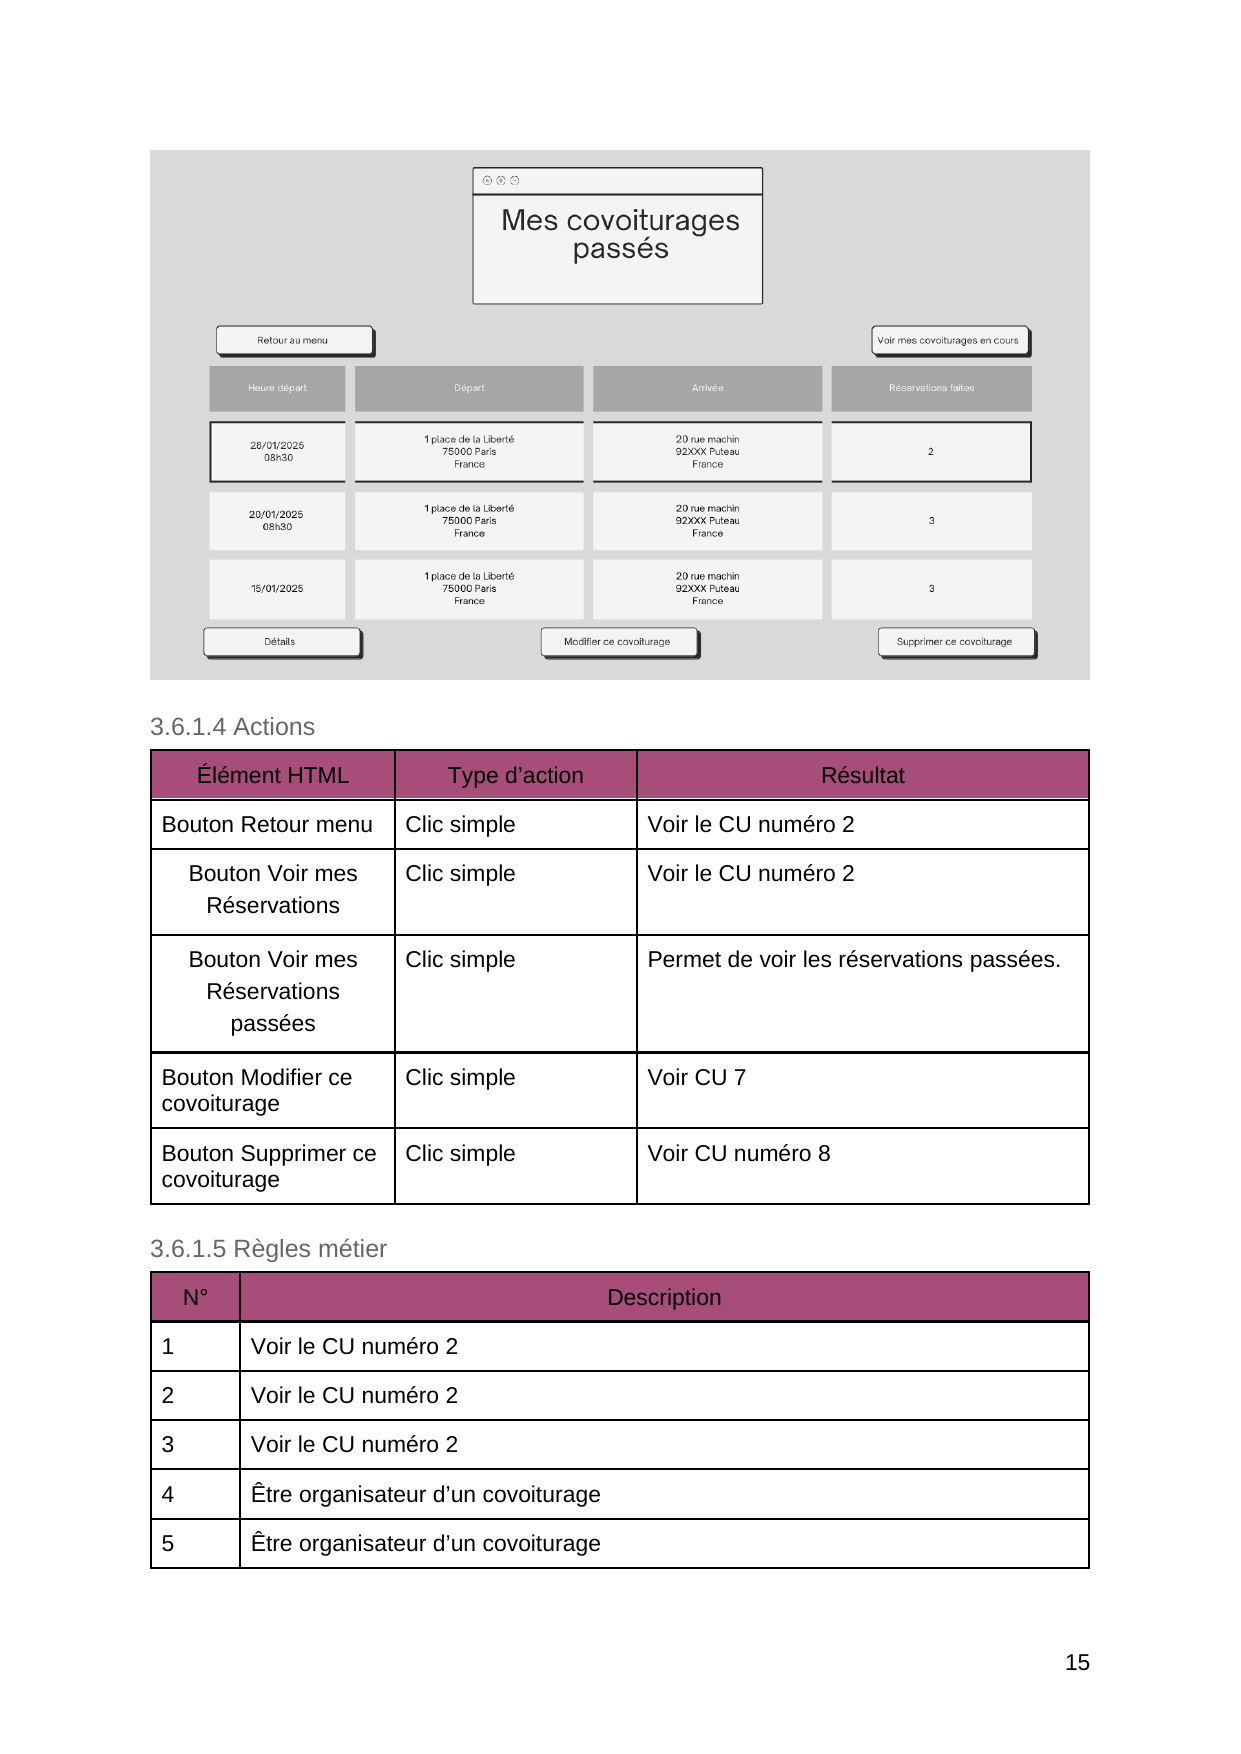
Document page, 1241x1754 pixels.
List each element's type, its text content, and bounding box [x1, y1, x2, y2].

table_cell Clic simple [396, 801, 636, 848]
table_cell Clic simple [396, 1129, 636, 1203]
table_cell Être organisateur d’un covoiturage [241, 1520, 1088, 1567]
table_cell 1 [152, 1323, 239, 1369]
table_cell Voir le CU numéro 2 [638, 850, 1088, 934]
table_cell Voir le CU numéro 2 [638, 801, 1088, 848]
table_cell Bouton Voir mes Réservations passées [152, 936, 394, 1051]
table_cell Clic simple [396, 936, 636, 1051]
table_cell Clic simple [396, 1054, 636, 1127]
table_header Résultat [638, 751, 1088, 798]
table_cell Voir le CU numéro 2 [241, 1323, 1088, 1369]
table_cell 5 [152, 1520, 239, 1567]
table_cell 3 [152, 1421, 239, 1468]
table_cell Bouton Voir mes Réservations [152, 850, 394, 934]
table_cell Être organisateur d’un covoiturage [241, 1470, 1088, 1517]
subtitle 3.6.1.4 Actions [150, 712, 1090, 741]
table_header Élément HTML [152, 751, 394, 798]
table_cell Bouton Retour menu [152, 801, 394, 848]
table_header Description [241, 1273, 1088, 1320]
table_cell 2 [152, 1372, 239, 1419]
table_cell Voir le CU numéro 2 [241, 1372, 1088, 1419]
table_cell Bouton Supprimer ce covoiturage [152, 1129, 394, 1203]
table_cell Voir CU 7 [638, 1054, 1088, 1127]
table_cell Voir le CU numéro 2 [241, 1421, 1088, 1468]
table_cell 4 [152, 1470, 239, 1517]
picture [150, 150, 1091, 680]
table_cell Bouton Modifier ce covoiturage [152, 1054, 394, 1127]
table_cell Permet de voir les réservations passées. [638, 936, 1088, 1051]
subtitle 3.6.1.5 Règles métier [150, 1234, 1090, 1263]
table_cell Voir CU numéro 8 [638, 1129, 1088, 1203]
table_header N° [152, 1273, 239, 1320]
table_cell Clic simple [396, 850, 636, 934]
table_header Type d’action [396, 751, 636, 798]
